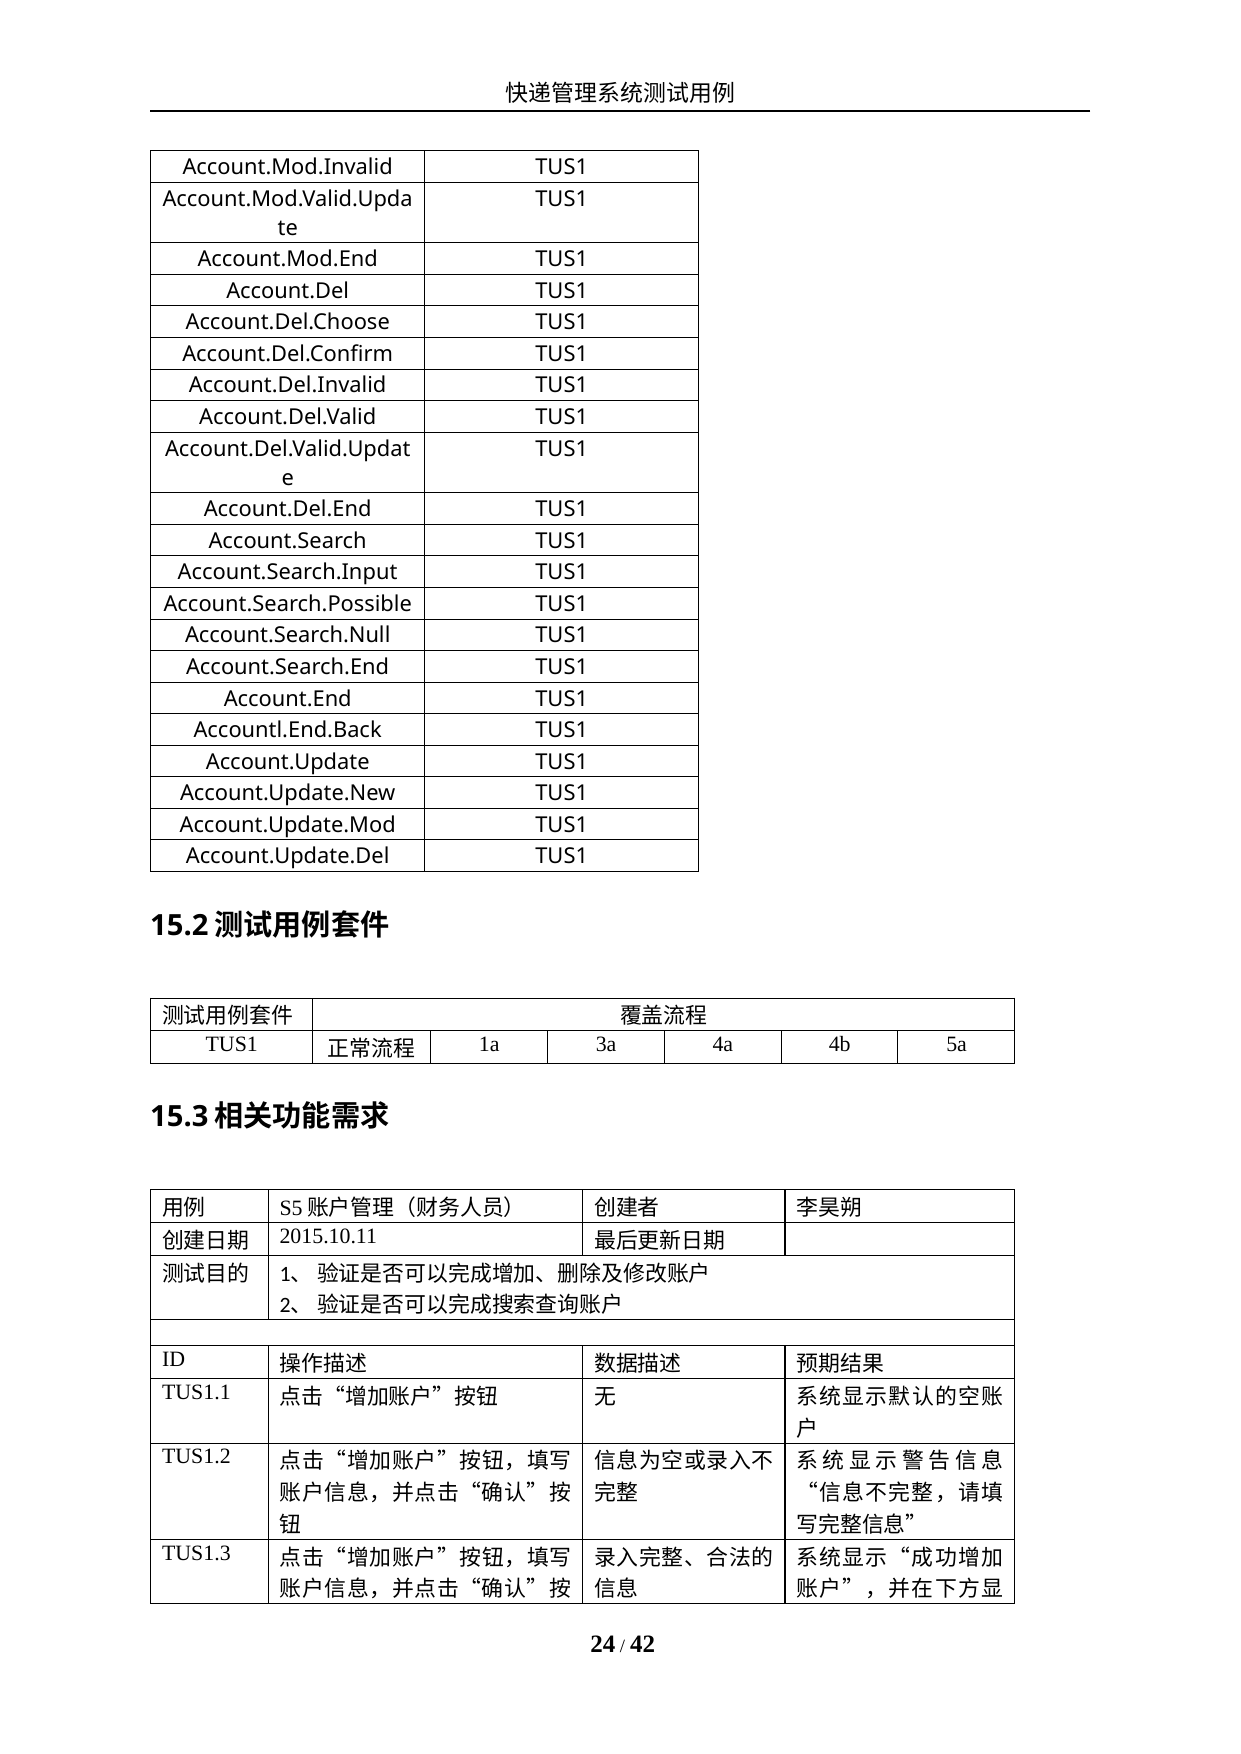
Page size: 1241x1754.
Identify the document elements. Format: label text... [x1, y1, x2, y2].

table_cell 系统显示警告信息“信息不完整，请填写完整信息” [786, 1444, 1014, 1538]
table_cell Account.Update.New [151, 777, 424, 808]
table_cell 正常流程 [313, 1031, 430, 1063]
table_header 用例 [151, 1190, 268, 1222]
table_cell [786, 1223, 1014, 1255]
table_cell Account.Del.Valid.Update [151, 433, 424, 492]
table_cell Account.Update.Mod [151, 809, 424, 839]
table_cell Account.Search.Possible [151, 588, 424, 618]
table_cell TUS1 [425, 338, 698, 368]
table_cell ID [151, 1346, 268, 1378]
table_cell 操作描述 [269, 1346, 582, 1378]
table_cell TUS1 [425, 556, 698, 587]
table_cell TUS1.1 [151, 1379, 268, 1442]
table_cell TUS1 [425, 651, 698, 682]
subtitle 15.3相关功能需求 [150, 1093, 1090, 1135]
table_cell Account.Search [151, 525, 424, 555]
table_cell Account.Mod.Valid.Update [151, 183, 424, 242]
table_cell 5a [898, 1031, 1014, 1063]
table_cell Accountl.End.Back [151, 714, 424, 745]
table_cell 验证是否可以完成增加、删除及修改账户 验证是否可以完成搜索查询账户 [269, 1256, 1014, 1319]
table_cell Account.Update [151, 746, 424, 776]
table_cell [151, 1320, 1014, 1345]
table_cell Account.Del [151, 275, 424, 305]
table_cell 录入完整、合法的信息 [583, 1540, 784, 1603]
subtitle 15.2测试用例套件 [150, 901, 1090, 943]
table_cell 点击“增加账户”按钮 [269, 1379, 582, 1442]
table_cell 预期结果 [786, 1346, 1014, 1378]
table_cell Account.Search.Null [151, 620, 424, 650]
table_cell 信息为空或录入不完整 [583, 1444, 784, 1538]
table_cell TUS1 [425, 275, 698, 305]
table_cell Account.Mod.End [151, 243, 424, 274]
table_cell TUS1 [425, 809, 698, 839]
table_cell TUS1 [425, 588, 698, 618]
table_cell 无 [583, 1379, 784, 1442]
table_cell Account.Search.End [151, 651, 424, 682]
table_cell Account.Del.Valid [151, 401, 424, 432]
table_cell TUS1 [425, 714, 698, 745]
table_cell TUS1 [425, 151, 698, 182]
table_cell 最后更新日期 [583, 1223, 784, 1255]
table_cell Account.Del.End [151, 493, 424, 524]
table_cell TUS1 [425, 620, 698, 650]
table_cell Account.Search.Input [151, 556, 424, 587]
table_cell TUS1 [425, 306, 698, 337]
table_cell TUS1 [425, 746, 698, 776]
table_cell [786, 1540, 1014, 1603]
table_cell TUS1 [425, 183, 698, 242]
table_cell Account.Del.Choose [151, 306, 424, 337]
table_cell TUS1 [425, 433, 698, 492]
table_cell 点击“增加账户”按钮，填写账户信息，并点击“确认”按钮 [269, 1444, 582, 1538]
table_cell TUS1 [425, 683, 698, 713]
table_header 测试用例套件 [151, 999, 312, 1030]
table_header S5账户管理（财务人员） [269, 1190, 582, 1222]
table_cell TUS1 [425, 493, 698, 524]
table_cell 4b [782, 1031, 897, 1063]
table_header 李昊朔 [786, 1190, 1014, 1222]
table_cell Account.End [151, 683, 424, 713]
table_cell TUS1 [425, 777, 698, 808]
table_cell 2015.10.11 [269, 1223, 582, 1255]
table_cell Account.Del.Invalid [151, 370, 424, 400]
table_cell 创建日期 [151, 1223, 268, 1255]
table_cell TUS1 [425, 401, 698, 432]
table_cell TUS1.3 [151, 1540, 268, 1603]
table_cell TUS1.2 [151, 1444, 268, 1538]
table_cell 数据描述 [583, 1346, 784, 1378]
table_cell TUS1 [425, 525, 698, 555]
table_cell TUS1 [425, 840, 698, 871]
table_header 创建者 [583, 1190, 784, 1222]
table_cell TUS1 [425, 370, 698, 400]
table_cell 1a [431, 1031, 547, 1063]
table_cell 4a [665, 1031, 781, 1063]
table_cell Account.Update.Del [151, 840, 424, 871]
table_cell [269, 1540, 582, 1603]
table_cell 3a [548, 1031, 664, 1063]
table_header 覆盖流程 [313, 999, 1014, 1030]
table_cell 测试目的 [151, 1256, 268, 1319]
table_cell TUS1 [425, 243, 698, 274]
table_cell Account.Mod.Invalid [151, 151, 424, 182]
table_cell TUS1 [151, 1031, 312, 1063]
table_cell Account.Del.Confirm [151, 338, 424, 368]
table_cell 系统显示默认的空账户 [786, 1379, 1014, 1442]
